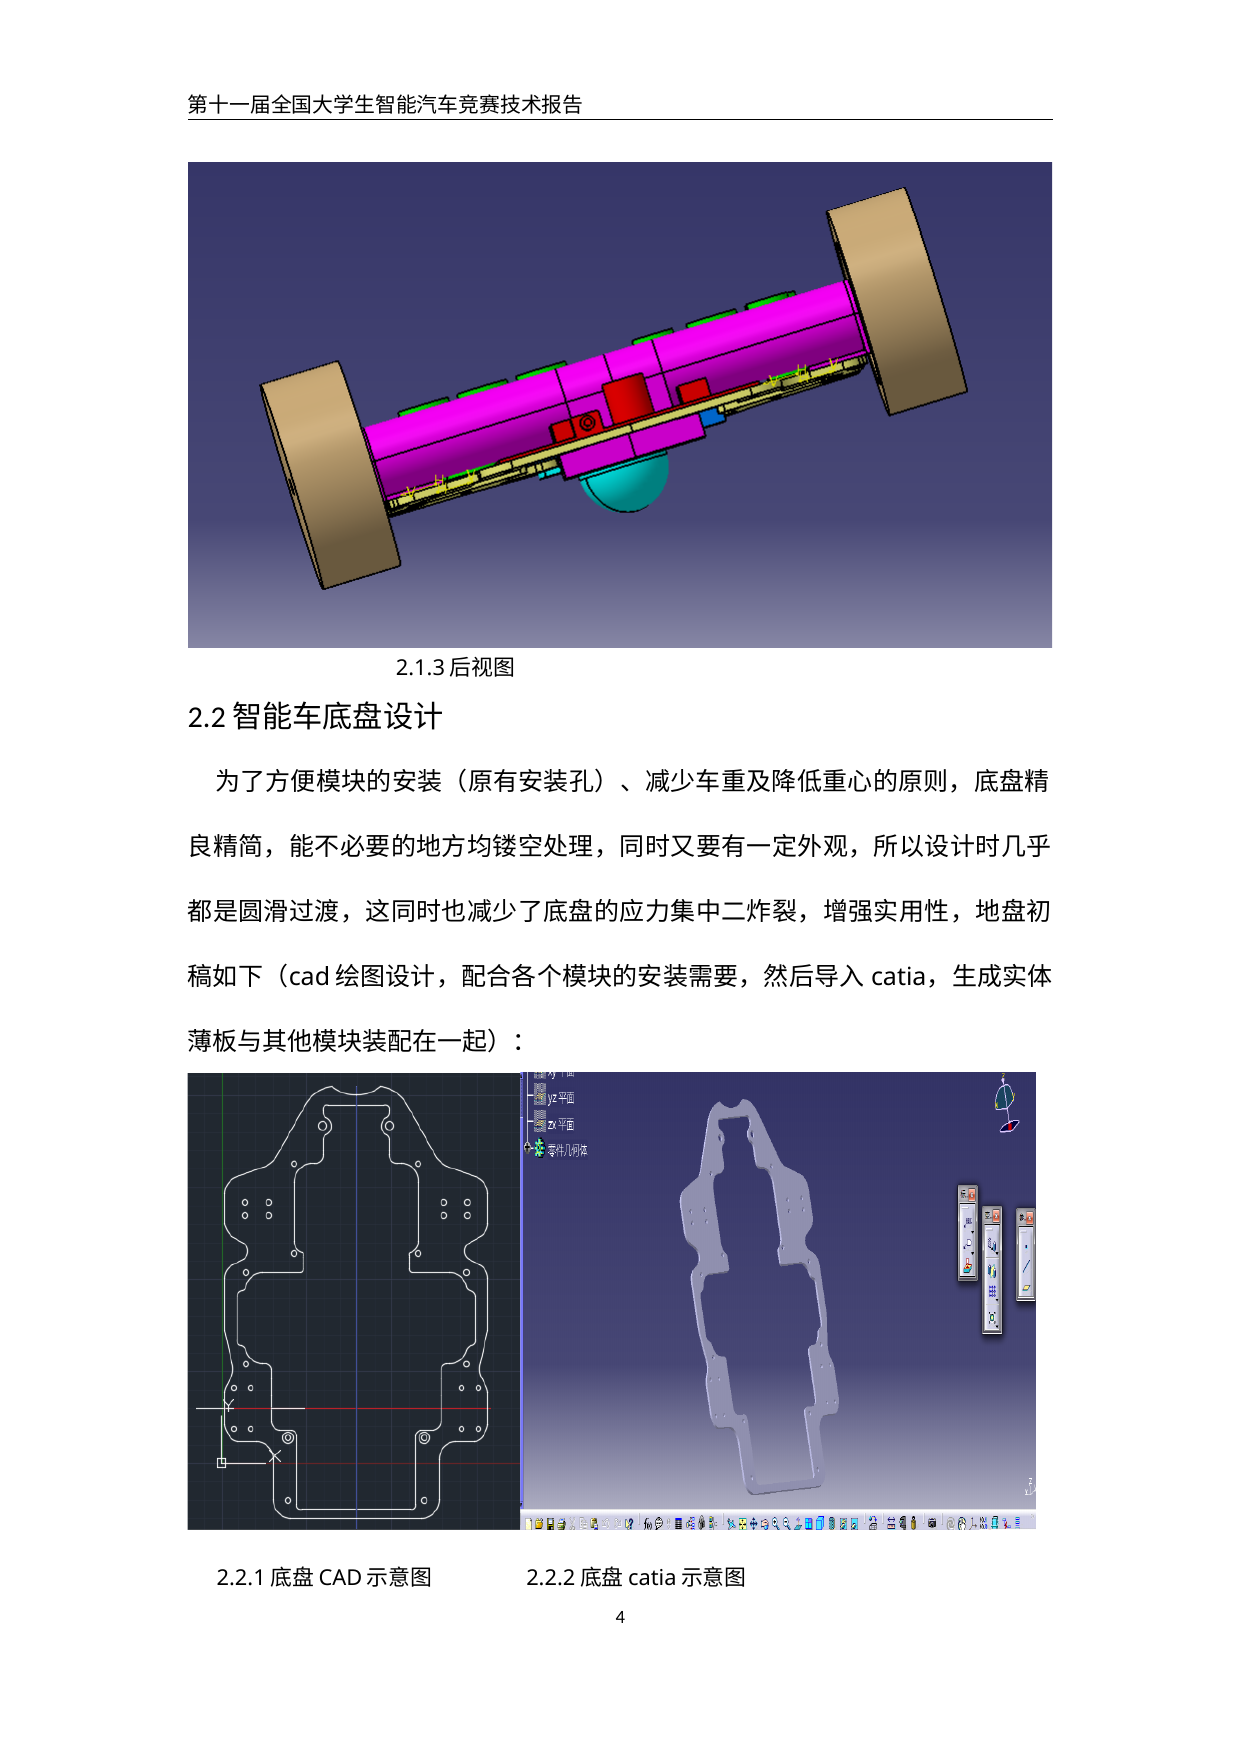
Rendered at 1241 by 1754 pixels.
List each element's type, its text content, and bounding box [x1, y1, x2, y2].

picture [187, 1072, 1036, 1530]
text 2.1.3后视图 [187, 649, 1053, 682]
text 2.2.1底盘CAD示意图 2.2.2底盘catia示意图 [187, 1559, 1053, 1592]
text 为了方便模块的安装（原有安装孔）、减少车重及降低重心的原则，底盘精良精简，能不必要的地方均镂空处理，同时又要有一定外观，所以设计时几乎都是圆滑过渡，这同时也减少了底盘的应力集中二炸裂，增强实用性，地盘初稿如下（cad绘图设计，配合各个模块的安装需要，然后导入catia，生成实体薄板与其他模块装配在一起）： [187, 747, 1053, 1072]
picture [188, 162, 1053, 648]
text 2.2智能车底盘设计 [187, 682, 1053, 747]
